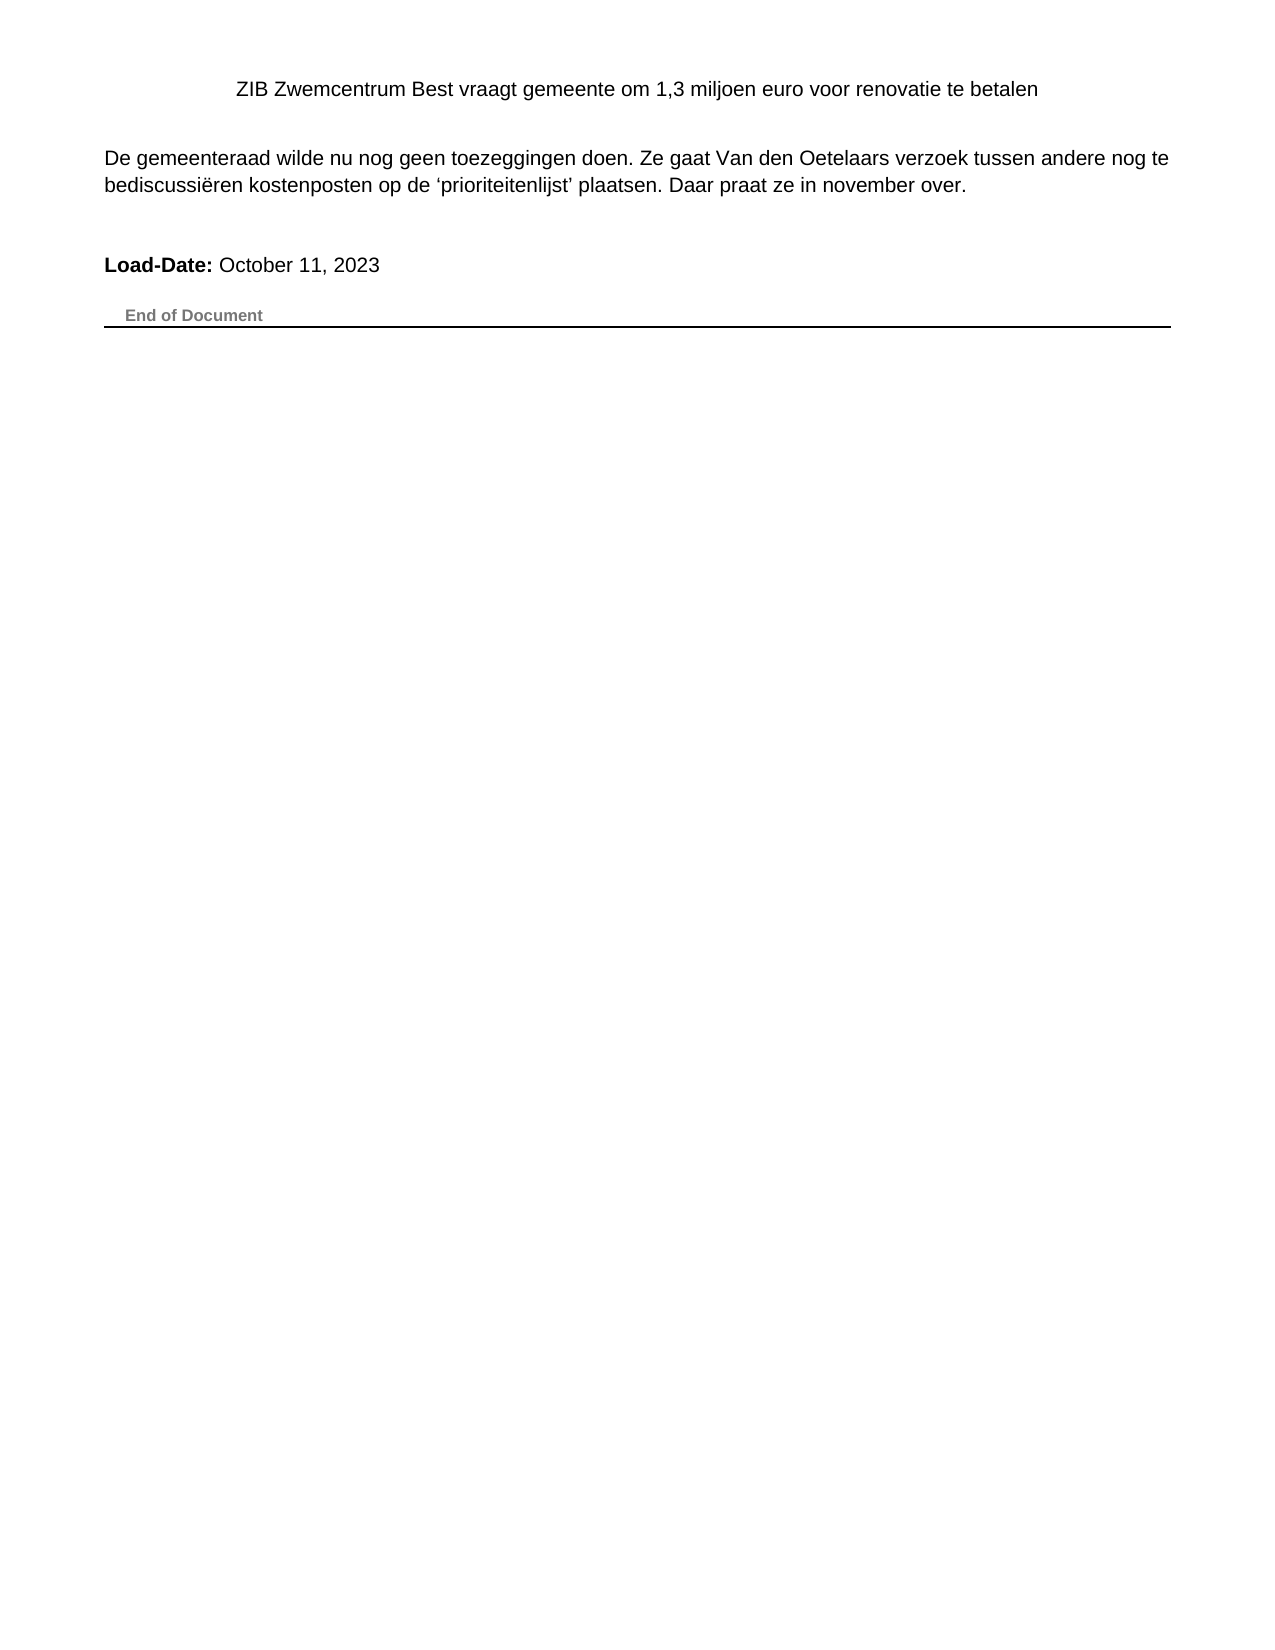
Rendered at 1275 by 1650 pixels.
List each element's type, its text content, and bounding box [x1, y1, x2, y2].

text Load-Date: October 11, 2023 [104, 221, 1171, 277]
text End of Document [125, 306, 1171, 325]
text De gemeenteraad wilde nu nog geen toezeggingen doen. Ze gaat Van den Oetelaars verzoek tussen andere nog te bediscussiëren kostenposten op de ‘prioriteitenlijst’ plaatsen. Daar praat ze in november over. [104, 142, 1171, 196]
